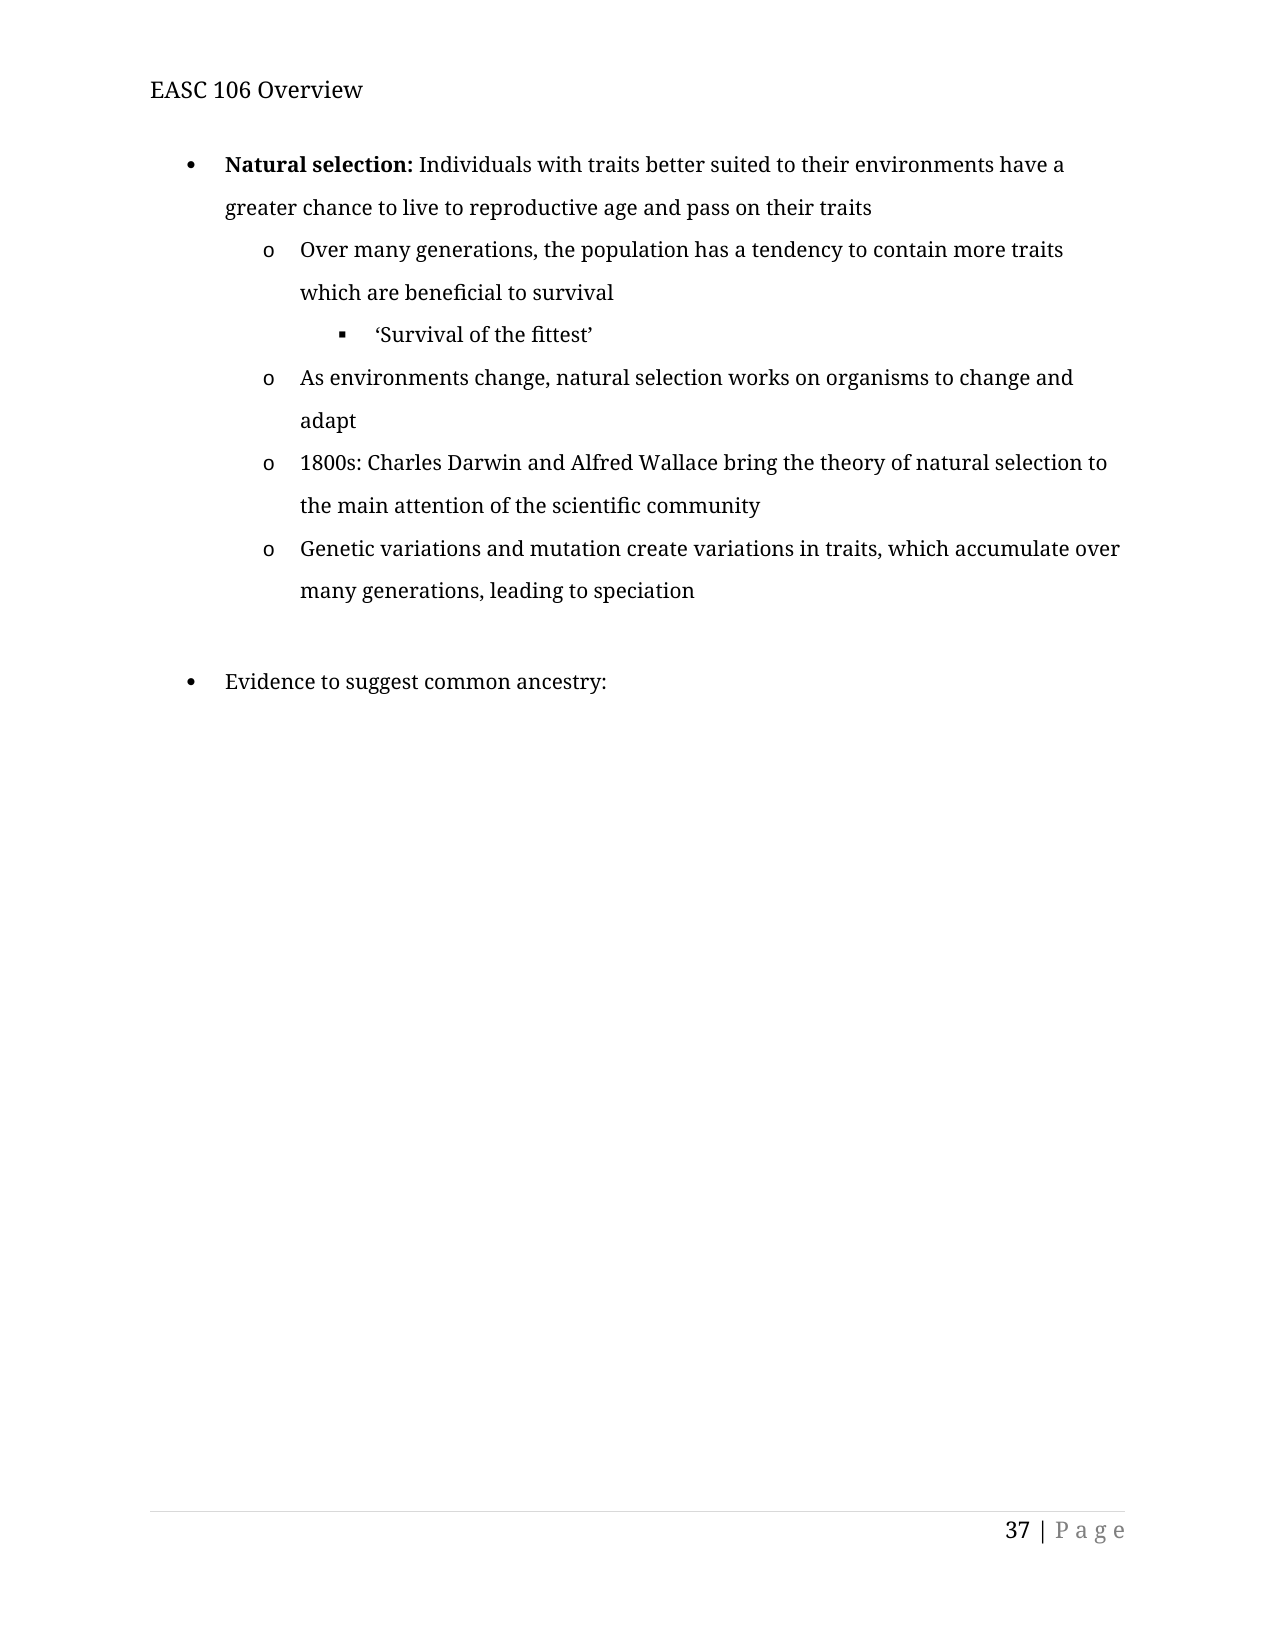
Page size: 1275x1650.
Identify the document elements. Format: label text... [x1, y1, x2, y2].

list Natural selection: Individuals with traits better suited to their environments have a greater chance to live to reproductive age and pass on their traits [187, 150, 1125, 221]
list Genetic variations and mutation create variations in traits, which accumulate over many generations, leading to speciation [262, 534, 1125, 652]
list ‘Survival of the fittest’ [337, 321, 1125, 349]
list 1800s: Charles Darwin and Alfred Wallace bring the theory of natural selection to the main attention of the scientific community [262, 448, 1125, 519]
list As environments change, natural selection works on organisms to change and adapt [262, 363, 1125, 434]
list Evidence to suggest common ancestry: [187, 667, 1125, 696]
list Over many generations, the population has a tendency to contain more traits which are beneficial to survival [262, 235, 1125, 306]
